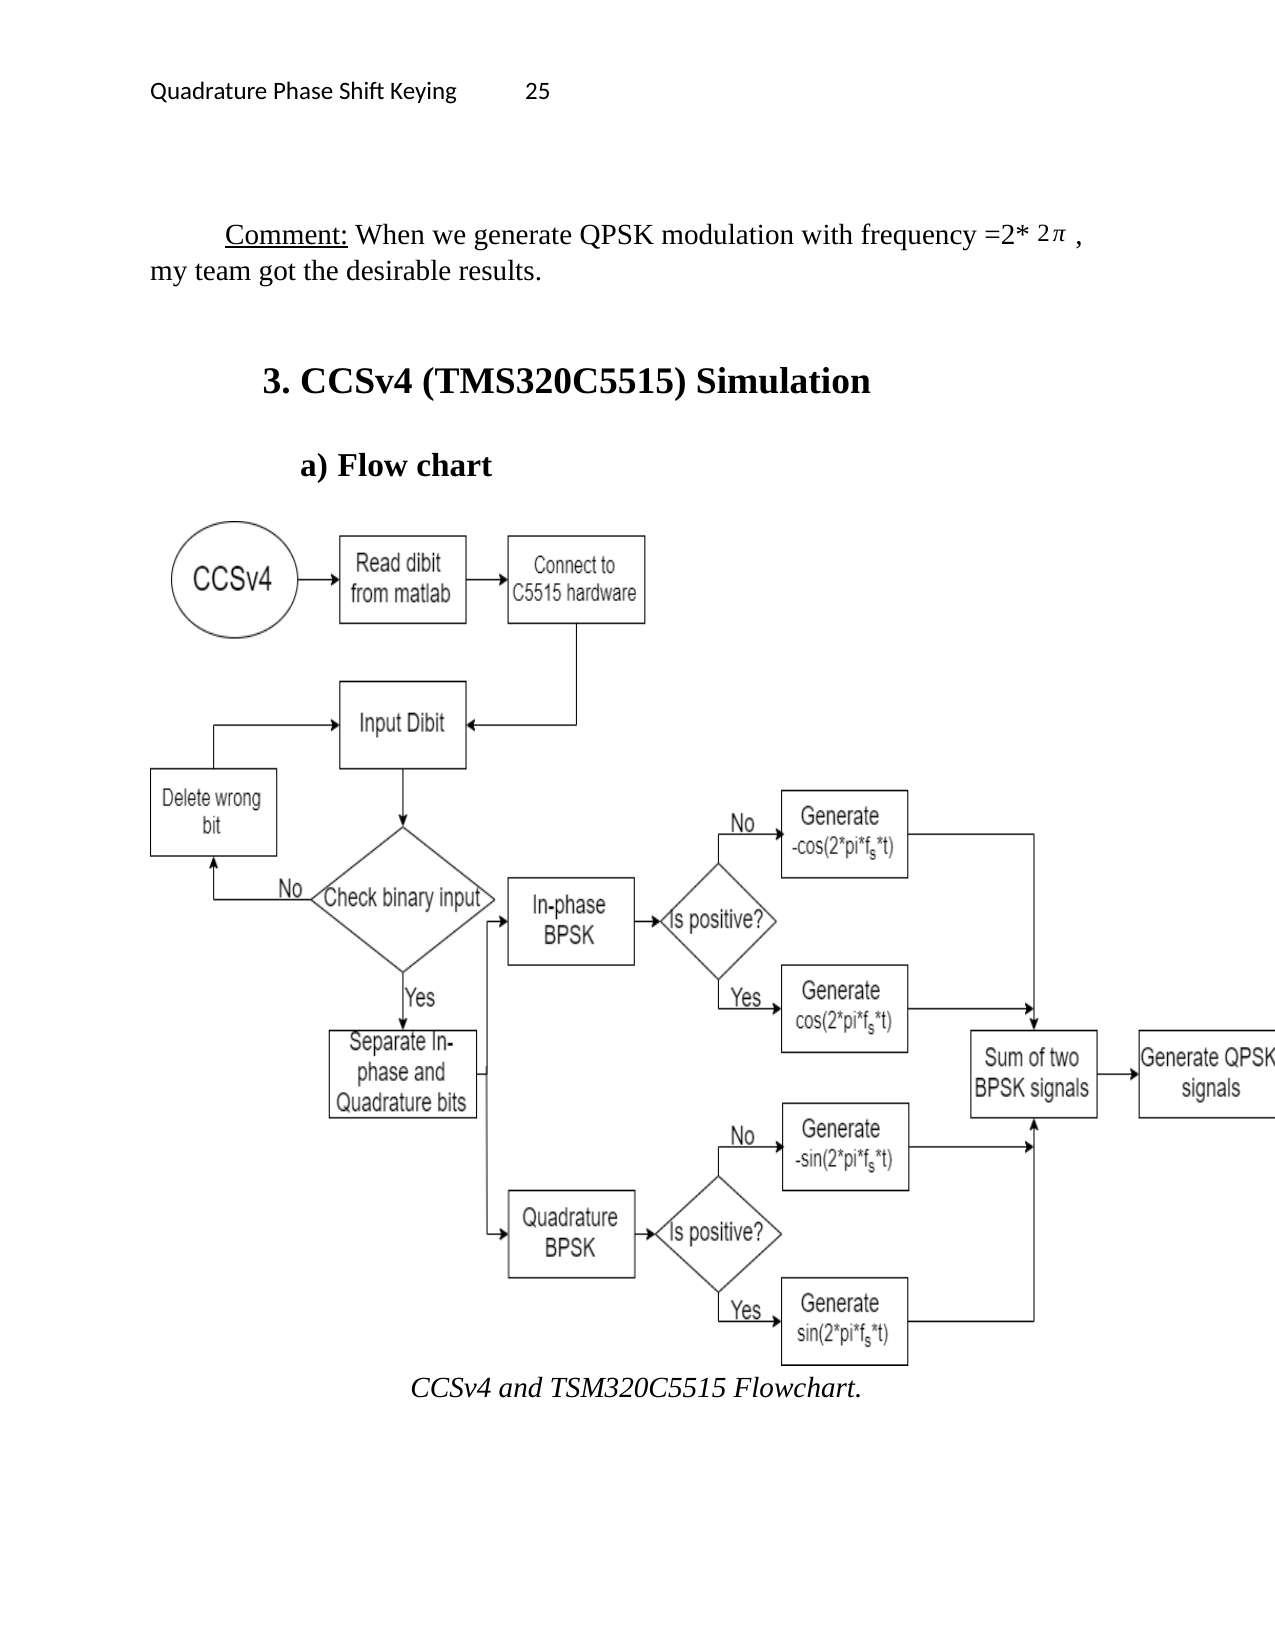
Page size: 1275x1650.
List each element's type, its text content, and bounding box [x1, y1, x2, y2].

list Flow chart [300, 445, 1125, 483]
picture [150, 521, 1275, 1366]
text Comment: When we generate QPSK modulation with frequency =2* , my team got the desirable results. [150, 217, 1125, 287]
text CCSv4 and TSM320C5515 Flowchart. [150, 1370, 1125, 1403]
list CCSv4 (TMS320C5515) Simulation [262, 359, 1125, 402]
